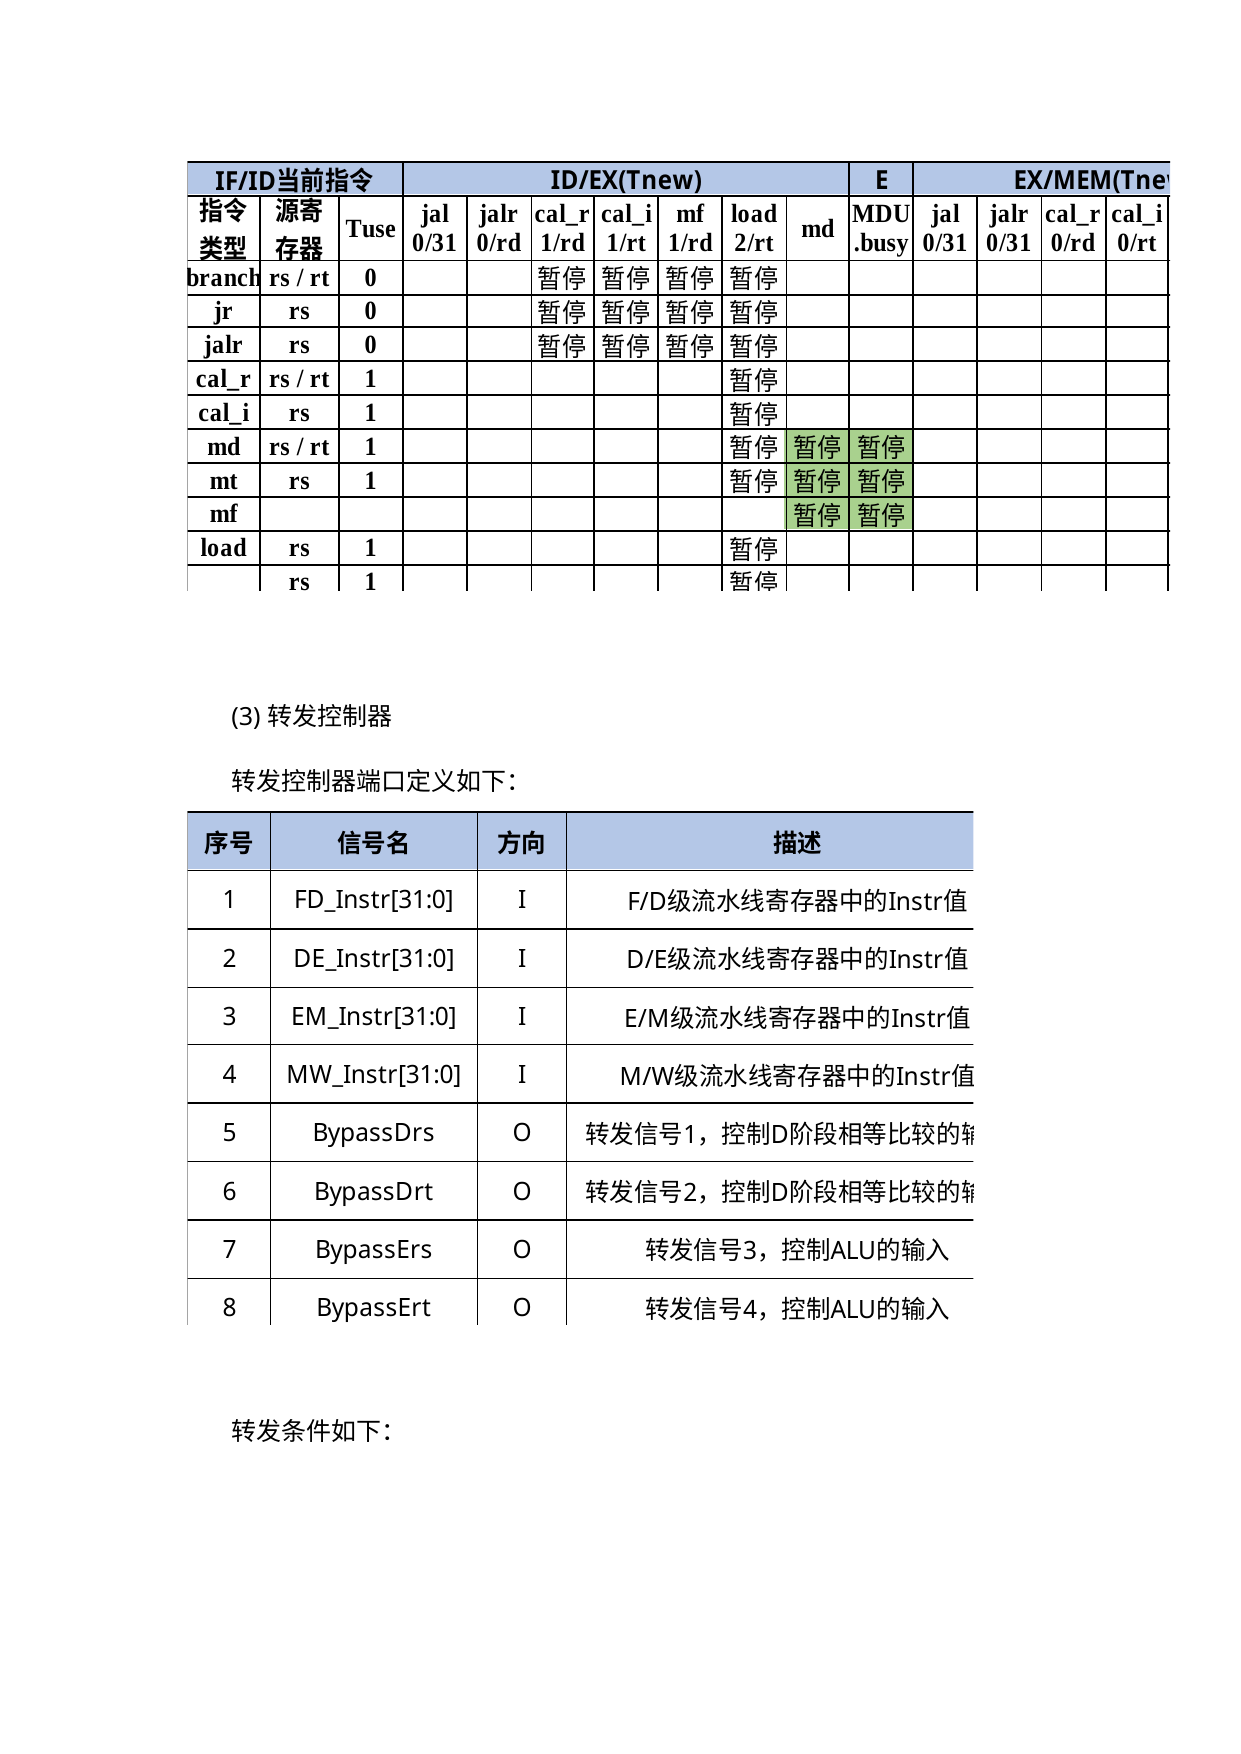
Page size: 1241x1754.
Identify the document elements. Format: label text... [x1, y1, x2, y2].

text (3) 转发控制器 [187, 682, 1053, 747]
text 转发控制器端口定义如下： [187, 747, 1053, 812]
text 转发条件如下： [187, 1397, 1053, 1462]
